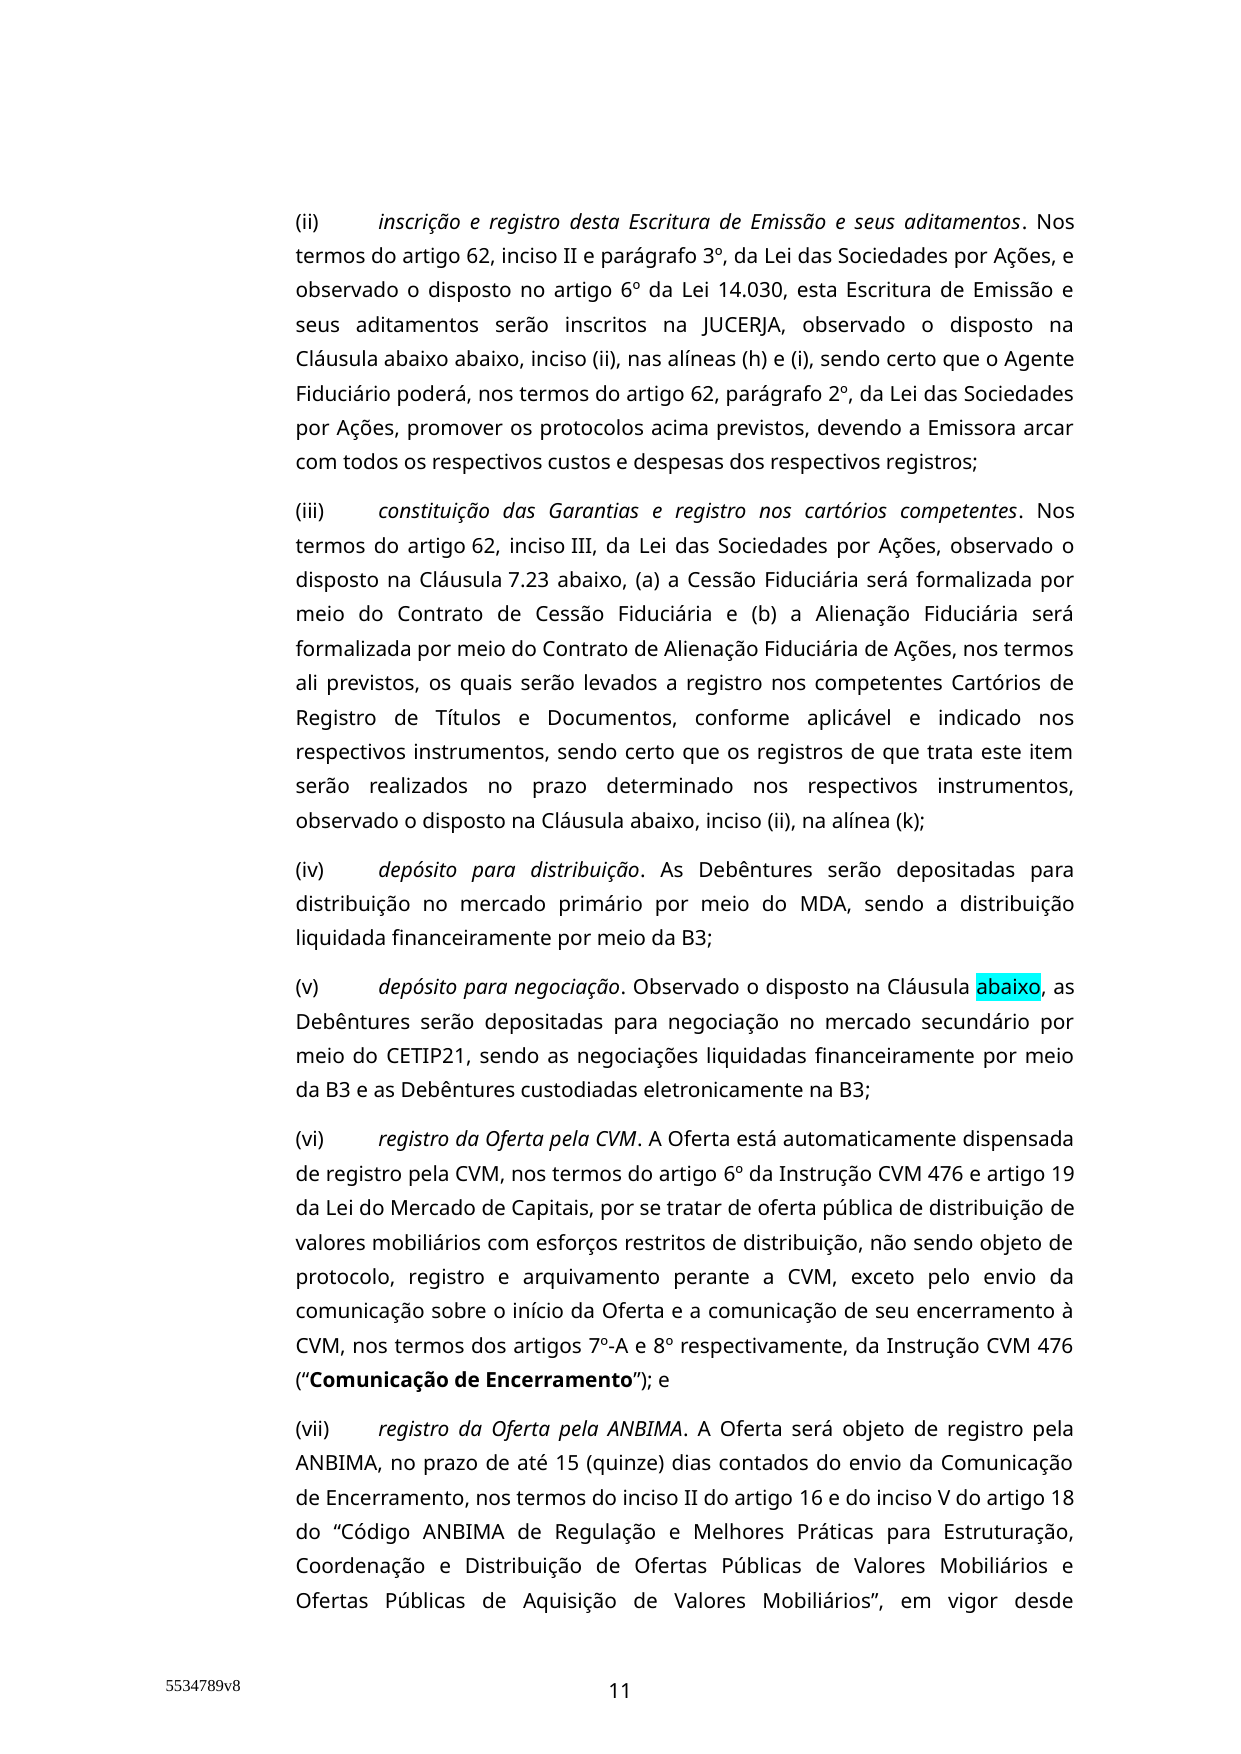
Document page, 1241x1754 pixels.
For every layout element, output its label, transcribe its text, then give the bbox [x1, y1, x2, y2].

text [295, 1414, 1075, 1614]
text constituição das Garantias e registro nos cartórios competentes. Nos termos do artigo 62, inciso III, da Lei das Sociedades por Ações, observado o disposto na Cláusula 7.23 abaixo, (a) a Cessão Fiduciária será formalizada por meio do Contrato de Cessão Fiduciária e (b) a Alienação Fiduciária será formalizada por meio do Contrato de Alienação Fiduciária de Ações, nos termos ali previstos, os quais serão levados a registro nos competentes Cartórios de Registro de Títulos e Documentos, conforme aplicável e indicado nos respectivos instrumentos, sendo certo que os registros de que trata este item serão realizados no prazo determinado nos respectivos instrumentos, observado o disposto na Cláusula 10.1 abaixo, inciso (ii), na alínea (k); [295, 496, 1075, 834]
text depósito para negociação. Observado o disposto na Cláusula 6.5 abaixo, as Debêntures serão depositadas para negociação no mercado secundário por meio do CETIP21, sendo as negociações liquidadas financeiramente por meio da B3 e as Debêntures custodiadas eletronicamente na B3; [295, 972, 1075, 1104]
text registro da Oferta pela CVM. A Oferta está automaticamente dispensada de registro pela CVM, nos termos do artigo 6º da Instrução CVM 476 e artigo 19 da Lei do Mercado de Capitais, por se tratar de oferta pública de distribuição de valores mobiliários com esforços restritos de distribuição, não sendo objeto de protocolo, registro e arquivamento perante a CVM, exceto pelo envio da comunicação sobre o início da Oferta e a comunicação de seu encerramento à CVM, nos termos dos artigos 7º-A e 8º respectivamente, da Instrução CVM 476 (“Comunicação de Encerramento”); e [295, 1124, 1075, 1393]
text depósito para distribuição. As Debêntures serão depositadas para distribuição no mercado primário por meio do MDA, sendo a distribuição liquidada financeiramente por meio da B3; [295, 855, 1075, 952]
text inscrição e registro desta Escritura de Emissão e seus aditamentos. Nos termos do artigo 62, inciso II e parágrafo 3º, da Lei das Sociedades por Ações, e observado o disposto no artigo 6º da Lei 14.030, esta Escritura de Emissão e seus aditamentos serão inscritos na JUCERJA, observado o disposto na Cláusula 10.1 abaixo abaixo, inciso (ii), nas alíneas (h) e (i), sendo certo que o Agente Fiduciário poderá, nos termos do artigo 62, parágrafo 2º, da Lei das Sociedades por Ações, promover os protocolos acima previstos, devendo a Emissora arcar com todos os respectivos custos e despesas dos respectivos registros; [295, 207, 1075, 476]
